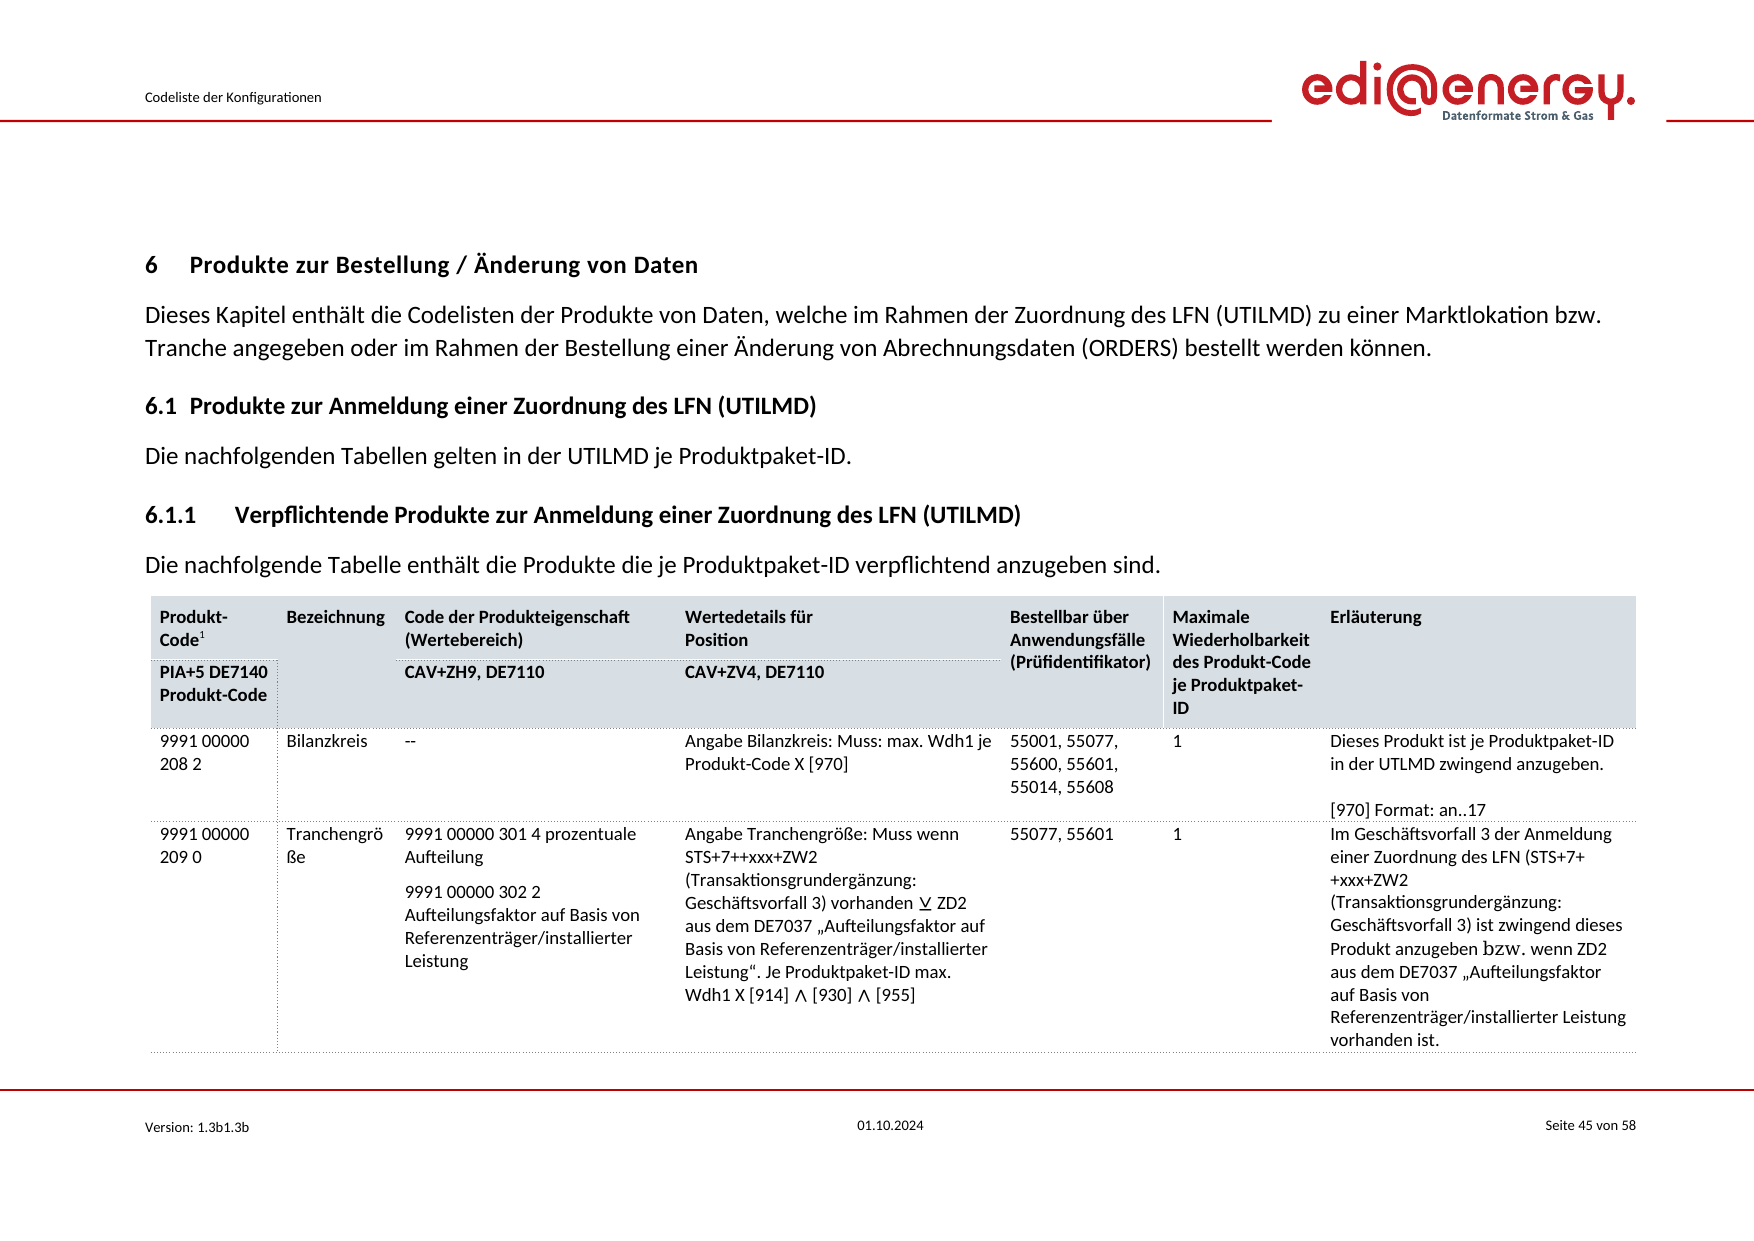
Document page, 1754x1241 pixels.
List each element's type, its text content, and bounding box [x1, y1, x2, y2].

table_cell 9991 00000 209 0 [151, 821, 278, 1052]
table_header Produkt-Code1 [151, 596, 278, 659]
table_cell 1 [1164, 821, 1321, 1052]
table_cell Angabe Bilanzkreis: Muss: max. Wdh1 je Produkt-Code X [970] [676, 728, 1001, 821]
subtitle Verpflichtende Produkte zur Anmeldung einer Zuordnung des LFN (UTILMD) [145, 496, 1636, 529]
table_cell 55077, 55601 [1001, 821, 1163, 1052]
text Die nachfolgenden Tabellen gelten in der UTILMD je Produktpaket-ID. [145, 438, 1636, 471]
text Die nachfolgende Tabelle enthält die Produkte die je Produktpaket-ID verpflichtend anzugeben sind. [145, 546, 1636, 579]
table_cell 9991 00000 208 2 [151, 728, 278, 821]
table_cell 55001, 55077, 55600, 55601, 55014, 55608 [1001, 728, 1163, 821]
table_header Wertedetails für Position [676, 596, 1001, 659]
table_cell Dieses Produkt ist je Produktpaket-ID in der UTLMD zwingend anzugeben. [970] Format: an..17 [1321, 728, 1636, 821]
subtitle Produkte zur Anmeldung einer Zuordnung des LFN (UTILMD) [145, 388, 1636, 421]
subtitle Produkte zur Bestellung / Änderung von Daten [145, 246, 1636, 279]
table_cell CAV+ZV4, DE7110 [676, 660, 1001, 728]
table_cell 1 [1164, 728, 1321, 821]
table_cell Bilanzkreis [278, 728, 396, 821]
text Dieses Kapitel enthält die Codelisten der Produkte von Daten, welche im Rahmen der Zuordnung des LFN (UTILMD) zu einer Marktlokation bzw. Tranche angegeben oder im Rahmen der Bestellung einer Änderung von Abrechnungsdaten (ORDERS) bestellt werden können. [145, 296, 1636, 363]
table_cell CAV+ZH9, DE7110 [396, 660, 676, 728]
table_header Code der Produkteigenschaft (Wertebereich) [396, 596, 676, 659]
table_cell Tranchengröße [278, 821, 396, 1052]
table_header Maximale Wiederholbarkeit des Produkt-Code je Produktpaket-ID [1164, 596, 1321, 728]
table_cell 9991 00000 301 4 prozentuale Aufteilung 9991 00000 302 2 Aufteilungsfaktor auf Basis von Referenzenträger/installierter Leistung [396, 821, 676, 1052]
table_header Bezeichnung [278, 596, 396, 728]
table_cell -- [396, 728, 676, 821]
table_cell PIA+5 DE7140 Produkt-Code [151, 660, 278, 728]
table_header Bestellbar über Anwendungsfälle (Prüfidentifikator) [1001, 596, 1163, 728]
table_header Erläuterung [1321, 596, 1636, 728]
